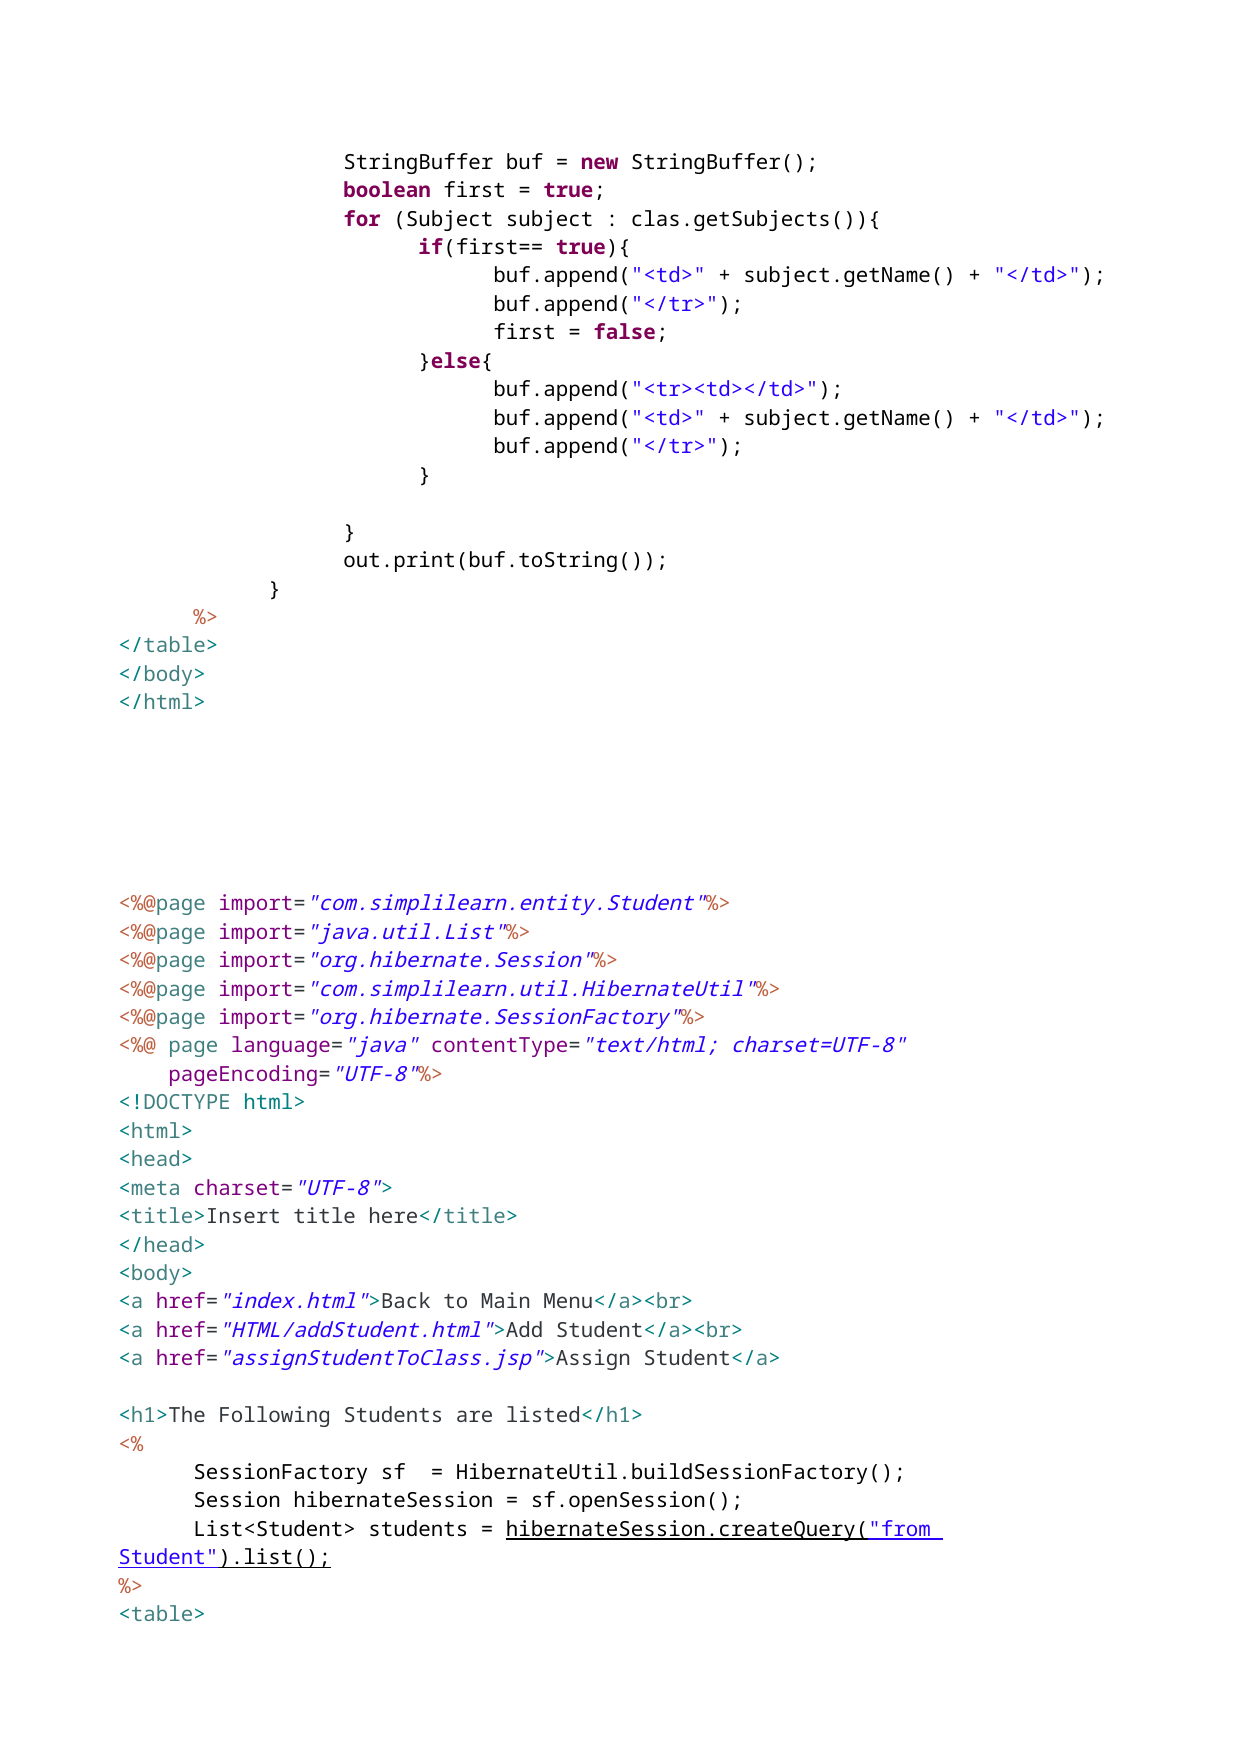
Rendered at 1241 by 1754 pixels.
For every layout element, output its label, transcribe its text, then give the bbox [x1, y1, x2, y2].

text <%@page import="org.hibernate.SessionFactory"%> [118, 1002, 1122, 1031]
text </head> [118, 1230, 1122, 1258]
text } [118, 460, 1122, 488]
text StringBuffer buf = new StringBuffer(); [118, 147, 1122, 175]
text }else{ [118, 346, 1122, 374]
text Session hibernateSession = sf.openSession(); [118, 1486, 1122, 1514]
text <meta charset="UTF-8"> [118, 1173, 1122, 1201]
text SessionFactory sf = HibernateUtil.buildSessionFactory(); [118, 1457, 1122, 1486]
text %> [118, 1571, 1122, 1599]
text buf.append("<td>" + subject.getName() + "</td>"); [118, 403, 1122, 431]
text } [118, 574, 1122, 602]
text <a href="assignStudentToClass.jsp">Assign Student</a> [118, 1343, 1122, 1372]
text <table> [118, 1599, 1122, 1628]
text buf.append("<td>" + subject.getName() + "</td>"); [118, 261, 1122, 289]
text pageEncoding="UTF-8"%> [118, 1059, 1122, 1087]
text boolean first = true; [118, 175, 1122, 204]
text buf.append("<tr><td></td>"); [118, 374, 1122, 403]
text buf.append("</tr>"); [118, 289, 1122, 317]
text </html> [118, 687, 1122, 716]
text %> [118, 602, 1122, 631]
text <a href="HTML/addStudent.html">Add Student</a><br> [118, 1315, 1122, 1343]
text </body> [118, 659, 1122, 687]
text <%@page import="java.util.List"%> [118, 917, 1122, 945]
text <% [118, 1429, 1122, 1457]
text first = false; [118, 317, 1122, 346]
text <%@ page language="java" contentType="text/html; charset=UTF-8" [118, 1031, 1122, 1059]
text <%@page import="org.hibernate.Session"%> [118, 945, 1122, 974]
text out.print(buf.toString()); [118, 545, 1122, 574]
text <body> [118, 1258, 1122, 1287]
text <%@page import="com.simplilearn.entity.Student"%> [118, 888, 1122, 917]
text <%@page import="com.simplilearn.util.HibernateUtil"%> [118, 974, 1122, 1002]
text if(first== true){ [118, 232, 1122, 261]
text <a href="index.html">Back to Main Menu</a><br> [118, 1287, 1122, 1315]
text <title>Insert title here</title> [118, 1201, 1122, 1230]
text <head> [118, 1144, 1122, 1173]
text buf.append("</tr>"); [118, 431, 1122, 460]
text <h1>The Following Students are listed</h1> [118, 1400, 1122, 1429]
text <!DOCTYPE html> [118, 1087, 1122, 1116]
text for (Subject subject : clas.getSubjects()){ [118, 204, 1122, 232]
text <html> [118, 1116, 1122, 1144]
text </table> [118, 631, 1122, 659]
text List<Student> students = hibernateSession.createQuery("from Student").list(); [118, 1514, 1122, 1571]
text } [118, 517, 1122, 545]
